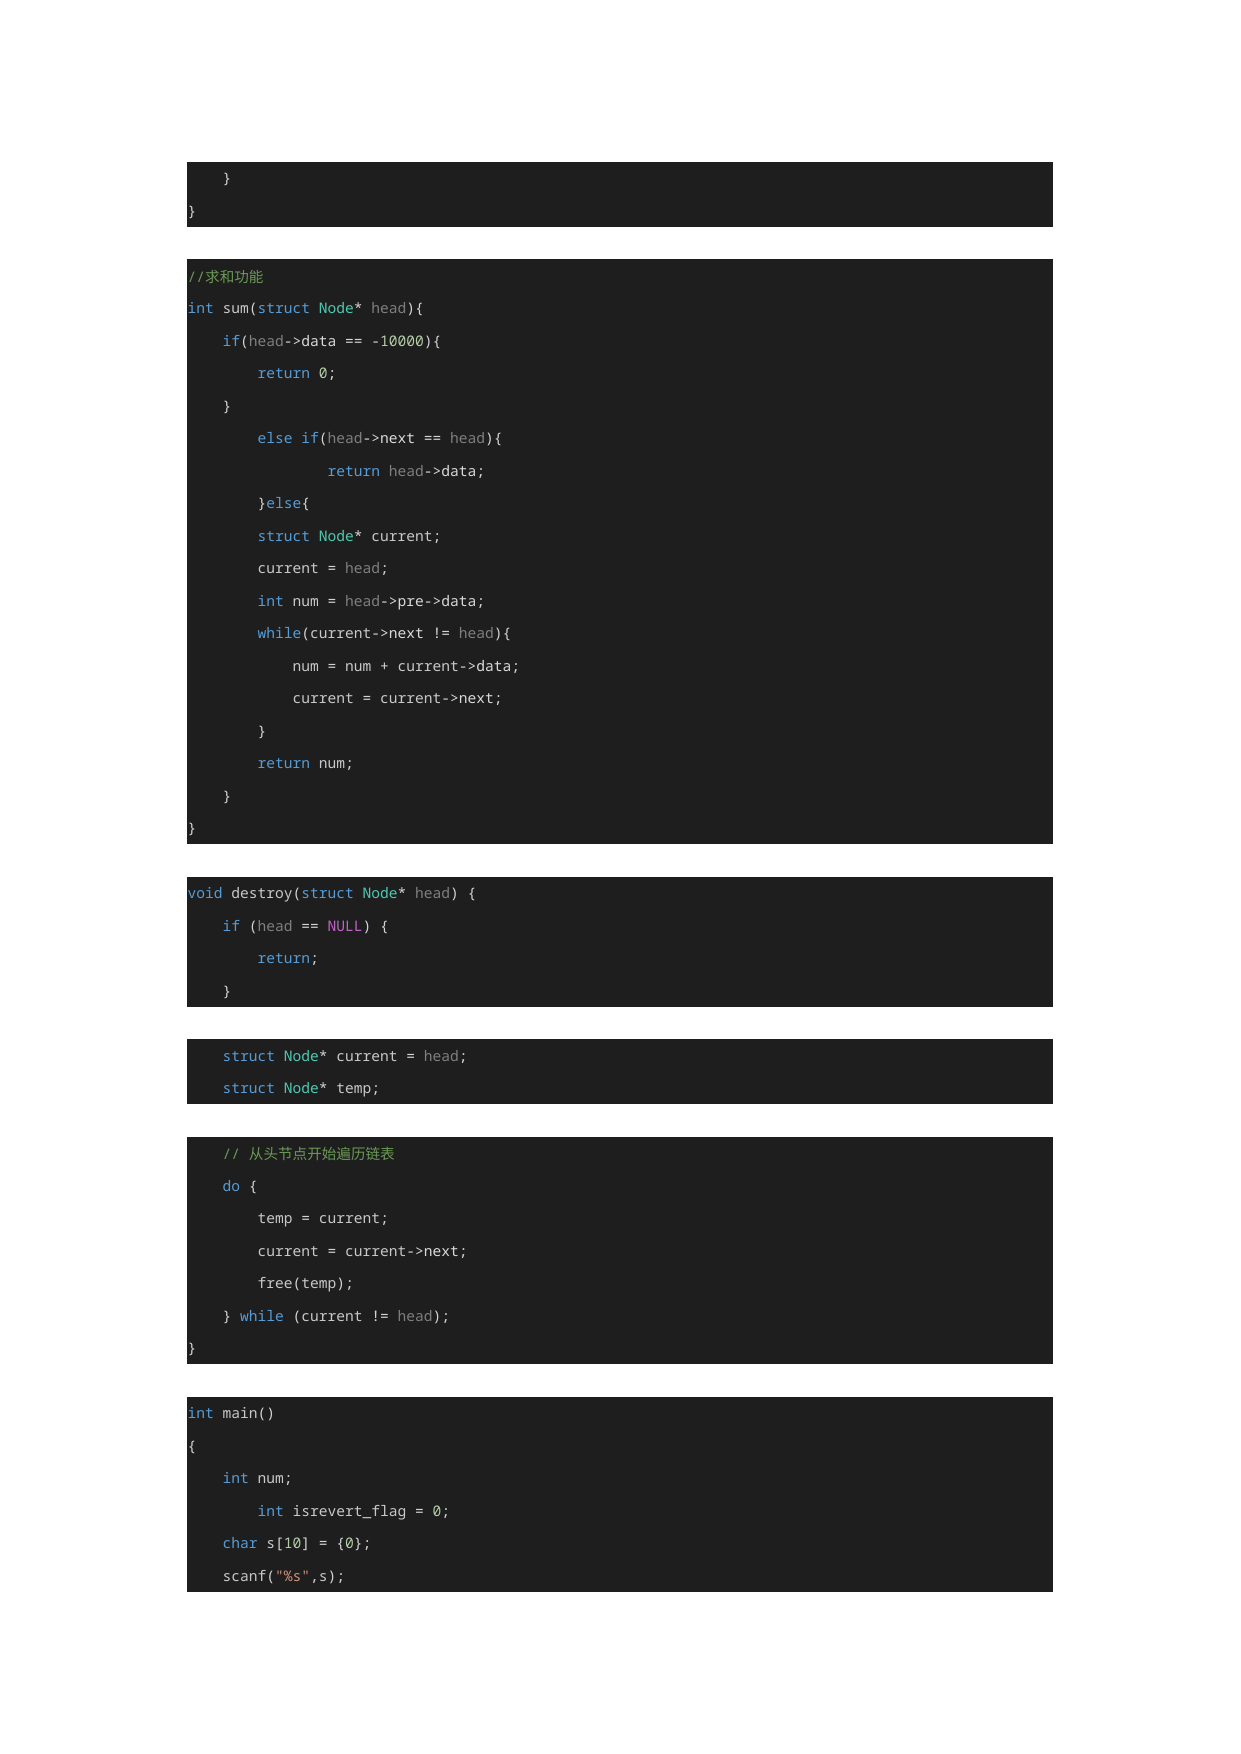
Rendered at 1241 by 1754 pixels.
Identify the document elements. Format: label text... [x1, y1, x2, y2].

text } [187, 162, 1053, 194]
text return head->data; [187, 454, 1053, 487]
text } [187, 779, 1053, 812]
text char s[10] = {0}; [187, 1527, 1053, 1559]
text // 从头节点开始遍历链表 [187, 1137, 1053, 1169]
text if(head->data == -10000){ [187, 324, 1053, 357]
text } [187, 714, 1053, 747]
text free(temp); [187, 1267, 1053, 1299]
text int num = head->pre->data; [187, 584, 1053, 617]
text }else{ [187, 487, 1053, 519]
text else if(head->next == head){ [187, 422, 1053, 454]
text int isrevert_flag = 0; [187, 1494, 1053, 1527]
text int num; [187, 1462, 1053, 1494]
text num = num + current->data; [187, 649, 1053, 682]
text } [187, 974, 1053, 1007]
text current = head; [187, 552, 1053, 584]
text int sum(struct Node* head){ [187, 292, 1053, 324]
text return num; [187, 747, 1053, 779]
text while(current->next != head){ [187, 617, 1053, 649]
text } [187, 389, 1053, 422]
text scanf("%s",s); [187, 1559, 1053, 1592]
text if (head == NULL) { [187, 909, 1053, 942]
text int main() [187, 1397, 1053, 1429]
text } [187, 194, 1053, 227]
text } [187, 812, 1053, 844]
text } while (current != head); [187, 1299, 1053, 1332]
text struct Node* current; [187, 519, 1053, 552]
text current = current->next; [187, 1234, 1053, 1267]
text struct Node* temp; [187, 1072, 1053, 1104]
text void destroy(struct Node* head) { [187, 877, 1053, 909]
text current = current->next; [187, 682, 1053, 714]
text } [187, 1332, 1053, 1364]
text //求和功能 [187, 259, 1053, 292]
text do { [187, 1169, 1053, 1202]
text { [187, 1429, 1053, 1462]
text return; [187, 942, 1053, 974]
text temp = current; [187, 1202, 1053, 1234]
text struct Node* current = head; [187, 1039, 1053, 1072]
text return 0; [187, 357, 1053, 389]
